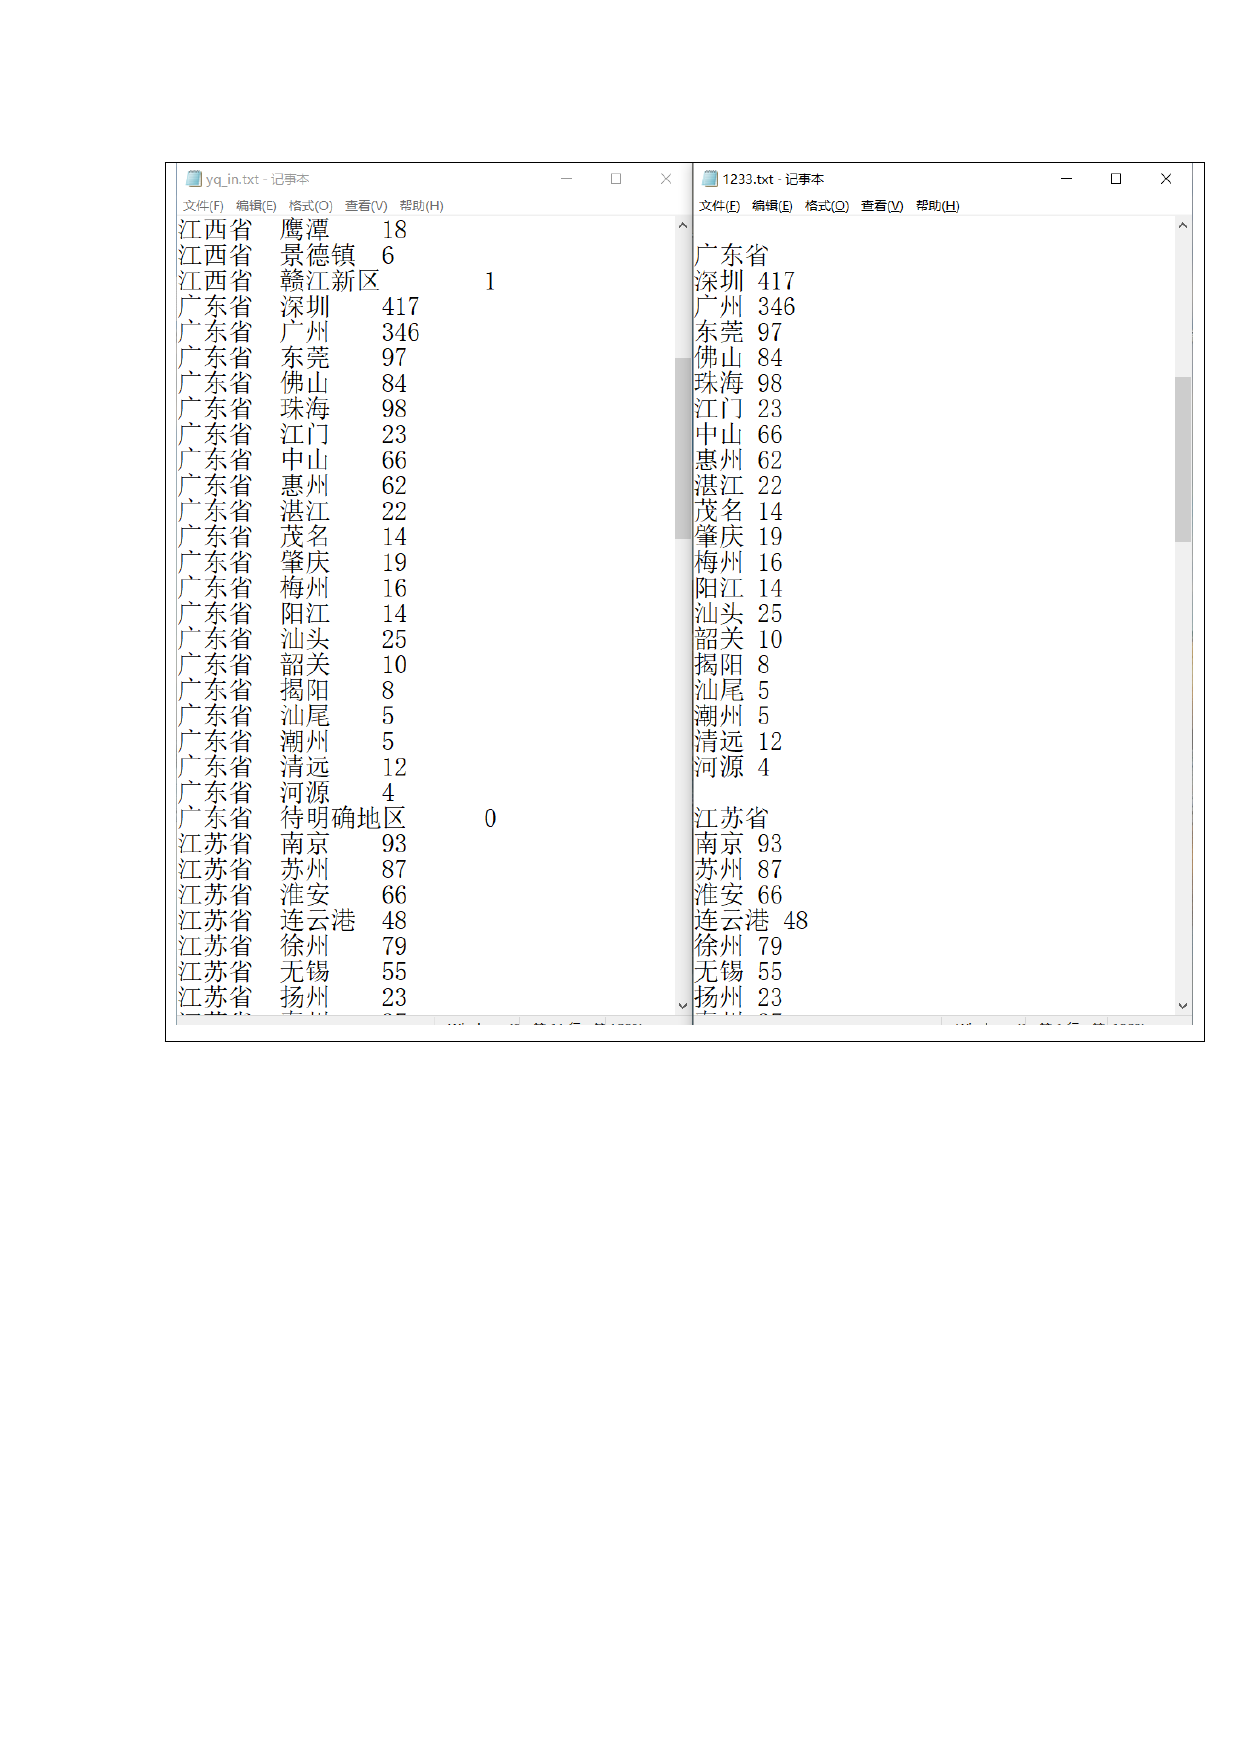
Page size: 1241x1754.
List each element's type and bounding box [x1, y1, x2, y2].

table_cell [166, 163, 1204, 1041]
picture [176, 163, 1193, 1025]
